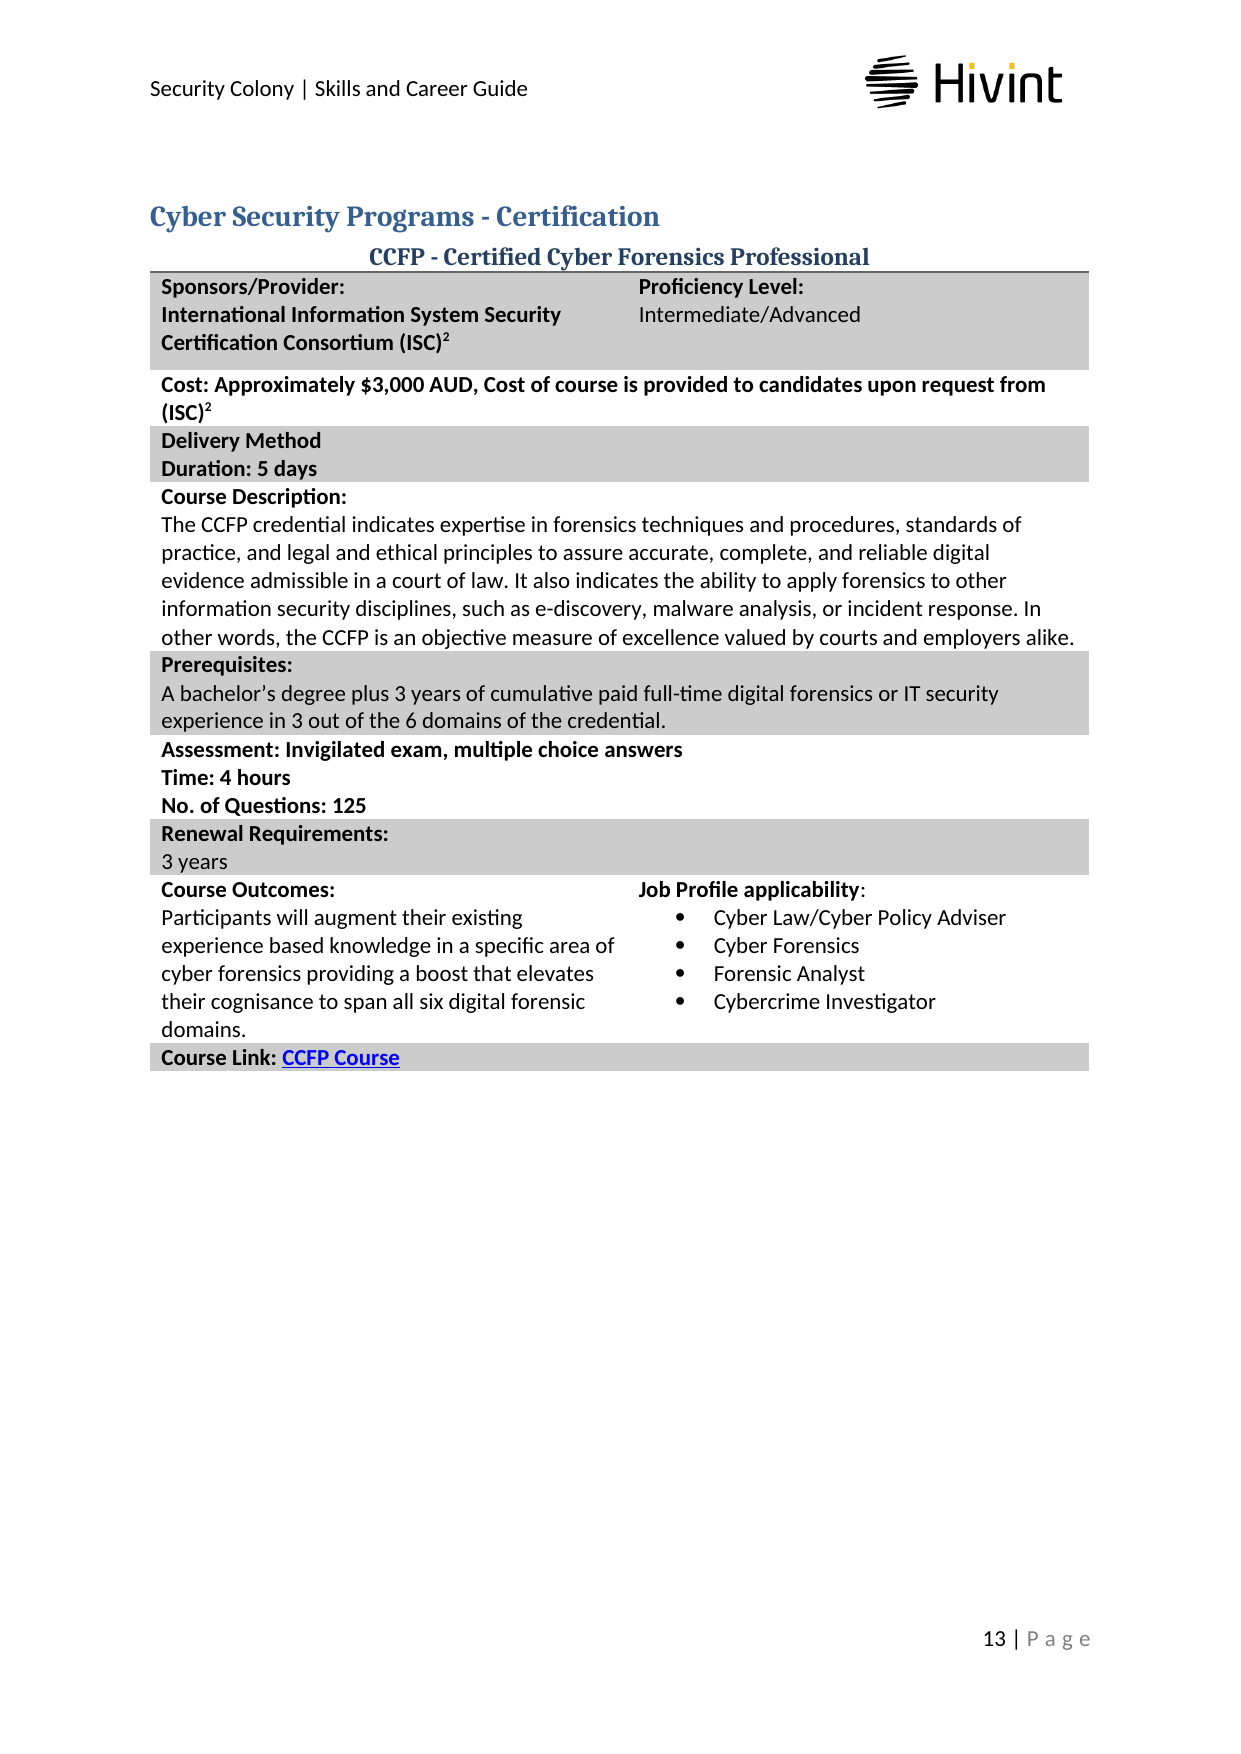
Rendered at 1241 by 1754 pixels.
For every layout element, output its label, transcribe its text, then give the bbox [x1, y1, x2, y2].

table_cell Proficiency Level: Intermediate/Advanced [627, 273, 1089, 370]
table_cell Course Outcomes: Participants will augment their existing experience based knowledge in a specific area of cyber forensics providing a boost that elevates their cognisance to span all six digital forensic domains. [150, 875, 627, 1043]
picture [852, 38, 1074, 126]
table_cell Prerequisites: A bachelor’s degree plus 3 years of cumulative paid full-time digital forensics or IT security experience in 3 out of the 6 domains of the credential. [150, 651, 1089, 735]
subtitle Cyber Security Programs - Certification [150, 200, 1090, 233]
table_cell Cost: Approximately $3,000 AUD, Cost of course is provided to candidates upon request from (ISC)2 [150, 370, 1089, 426]
table_cell Assessment: Invigilated exam, multiple choice answers Time: 4 hours No. of Questions: 125 [150, 735, 1089, 819]
table_cell Sponsors/Provider: International Information System Security Certification Consortium (ISC)2 [150, 273, 627, 370]
table_cell Renewal Requirements: 3 years [150, 819, 1089, 875]
table_cell Job Profile applicability: Cyber Law/Cyber Policy Adviser Cyber Forensics Forensic Analyst Cybercrime Investigator [627, 875, 1089, 1043]
table_cell Course Link: CCFP Course [150, 1043, 1089, 1071]
table_cell Course Description: The CCFP credential indicates expertise in forensics techniques and procedures, standards of practice, and legal and ethical principles to assure accurate, complete, and reliable digital evidence admissible in a court of law. It also indicates the ability to apply forensics to other information security disciplines, such as e-discovery, malware analysis, or incident response. In other words, the CCFP is an objective measure of excellence valued by courts and employers alike. [150, 483, 1089, 651]
table_cell Delivery Method Duration: 5 days [150, 426, 1089, 482]
table_header CCFP - Certified Cyber Forensics Professional [150, 239, 1089, 271]
